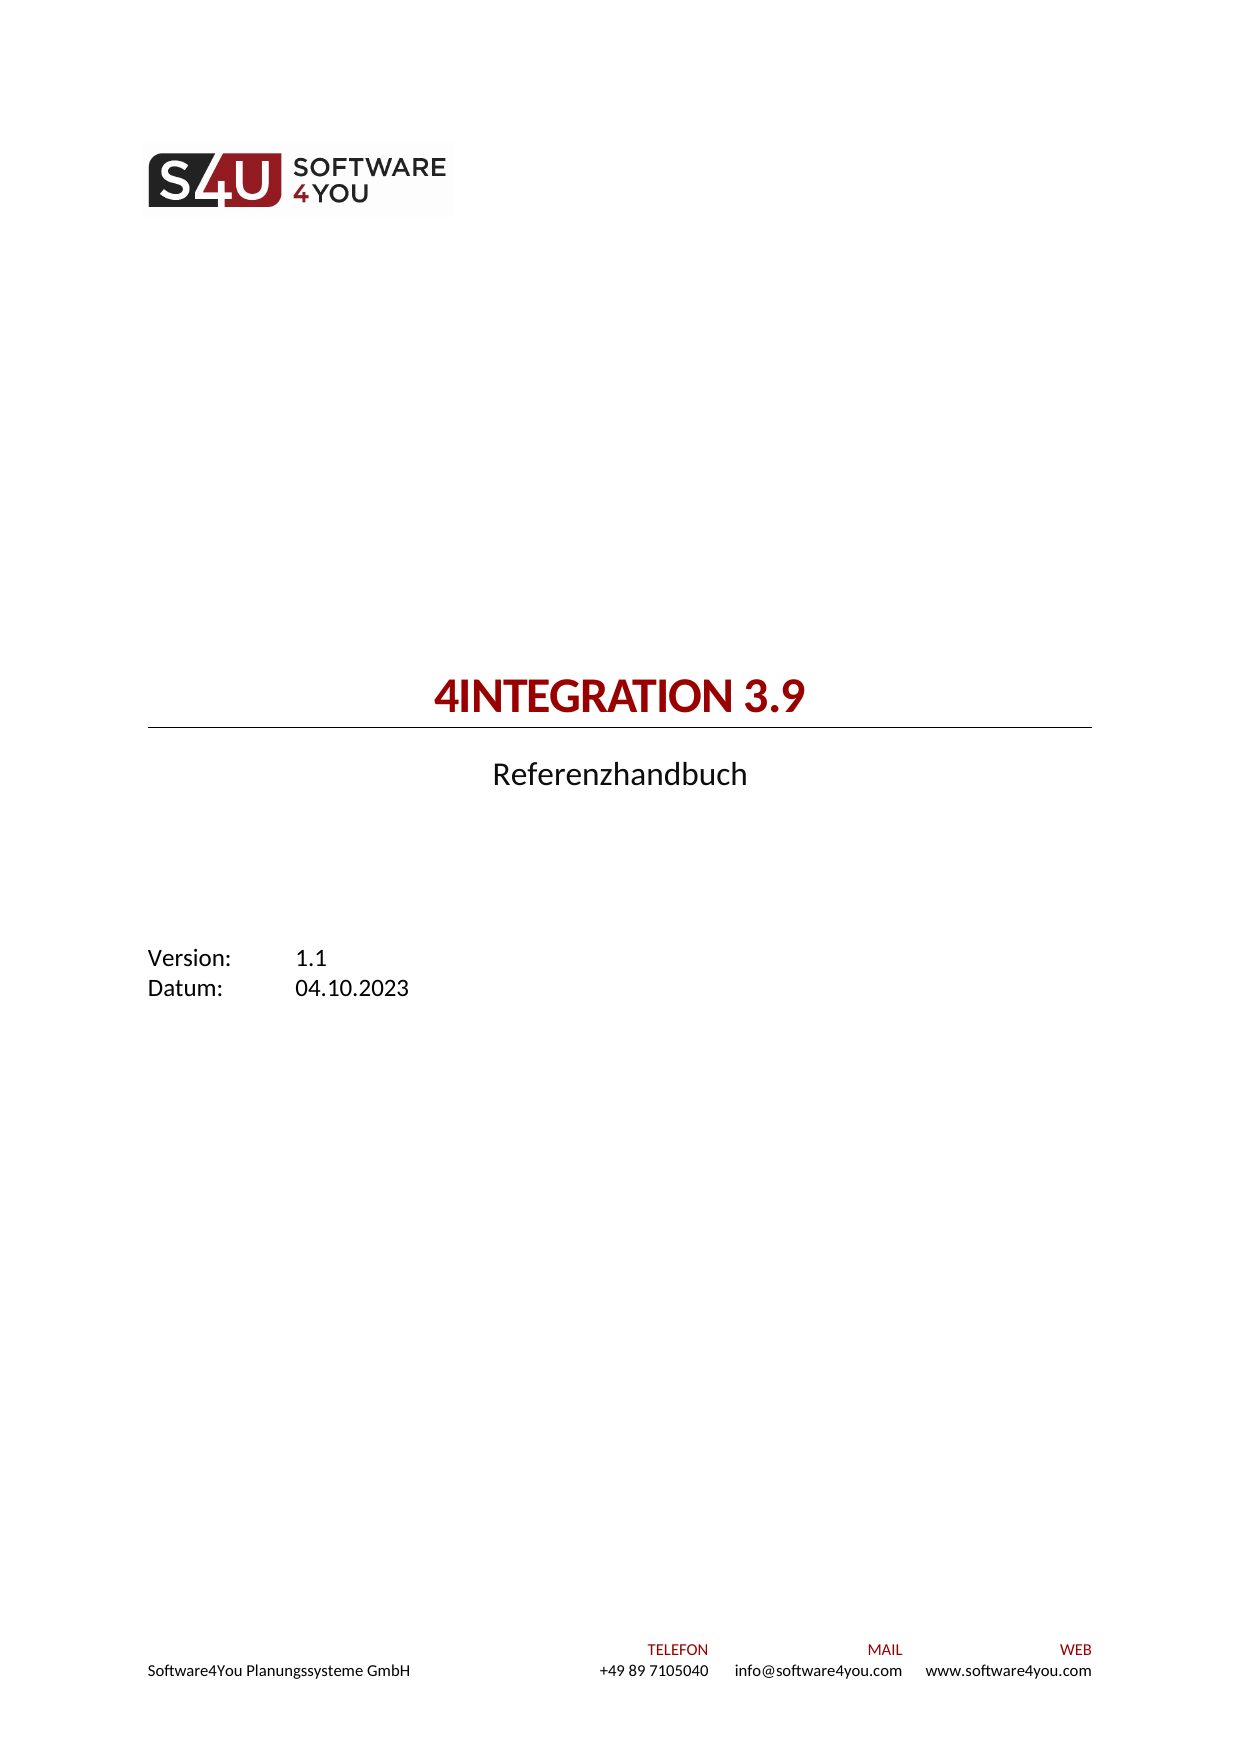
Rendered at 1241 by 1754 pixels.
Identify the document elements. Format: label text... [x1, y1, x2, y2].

text Version: 1.1 Datum: 04.10.2023 [148, 942, 1092, 1003]
picture [143, 141, 455, 217]
subtitle Referenzhandbuch [148, 753, 1092, 793]
